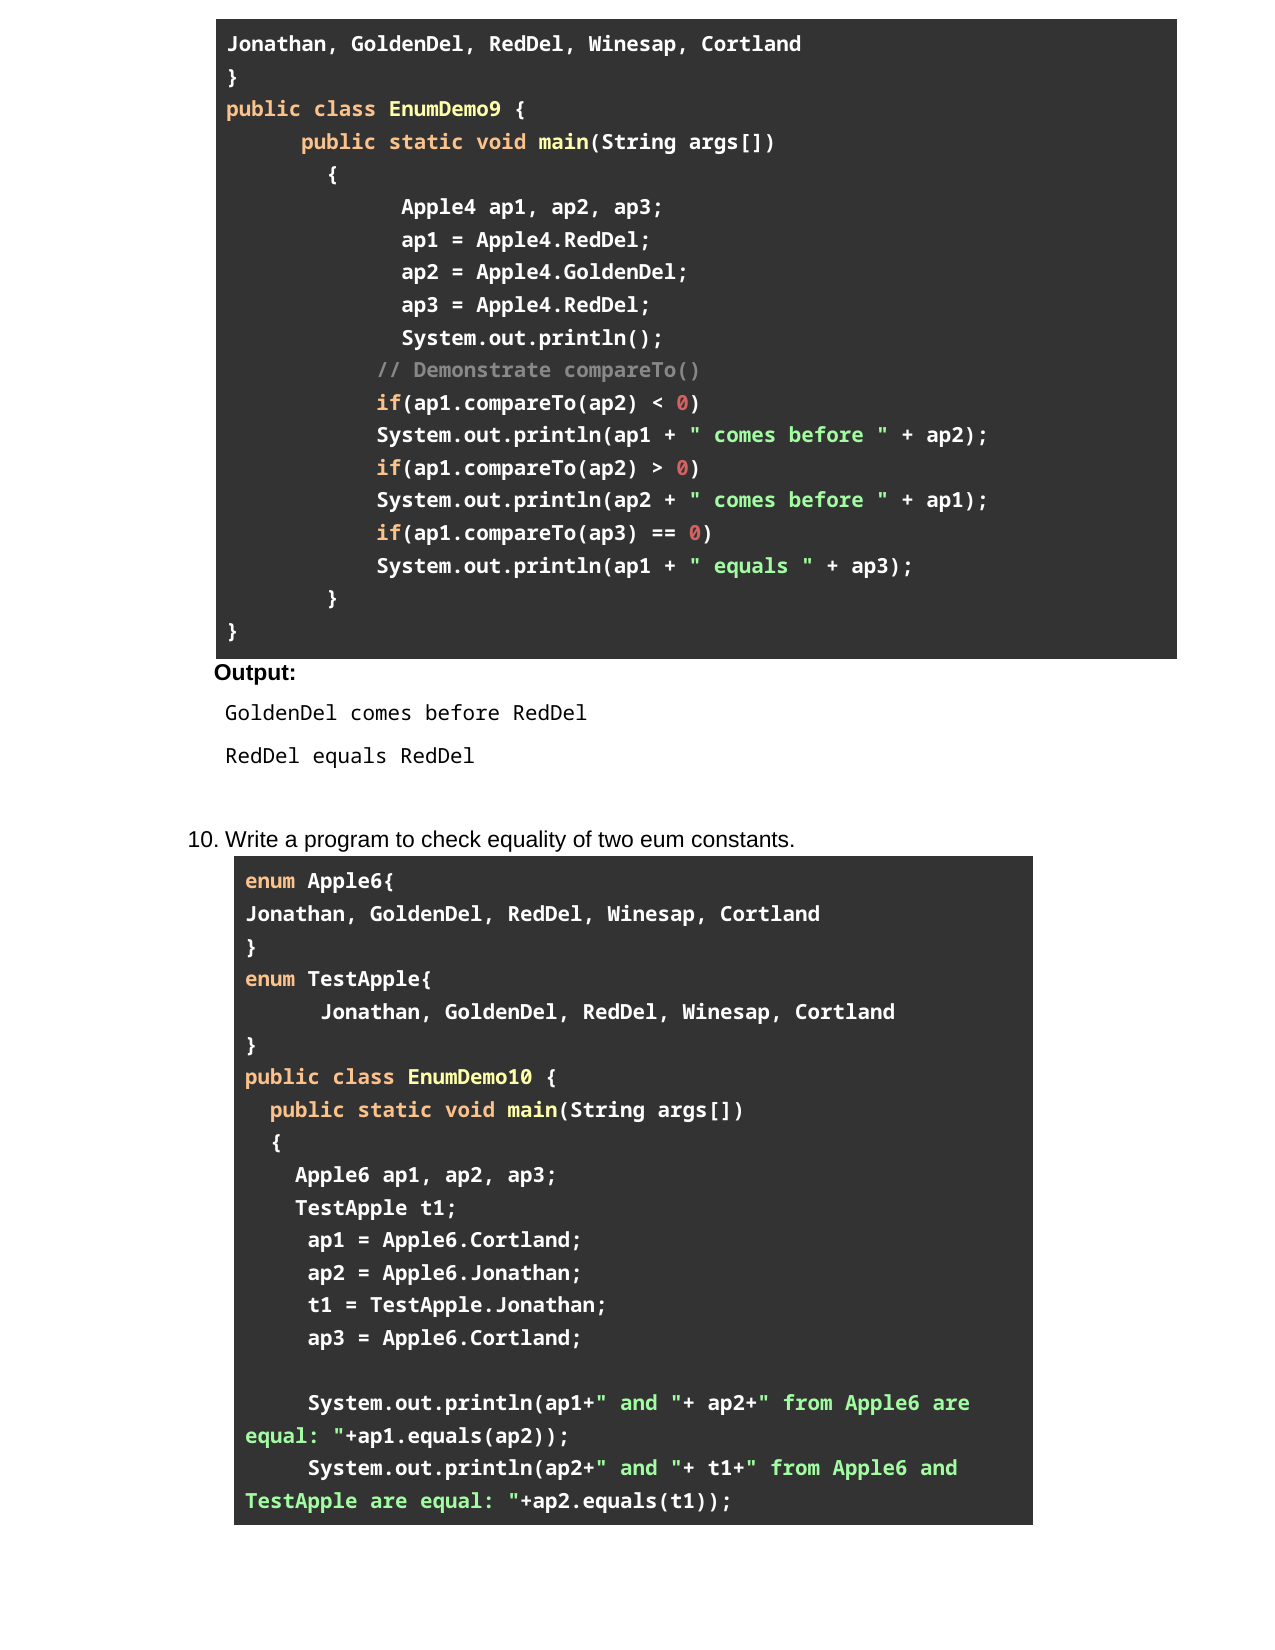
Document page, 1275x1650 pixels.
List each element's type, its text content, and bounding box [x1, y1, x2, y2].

text Output: [150, 659, 1125, 685]
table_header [234, 856, 1033, 1525]
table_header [216, 19, 1177, 659]
text RedDel equals RedDel [150, 741, 1125, 769]
text GoldenDel comes before RedDel [150, 698, 1125, 727]
list Write a program to check equality of two eum constants. [187, 826, 1125, 852]
